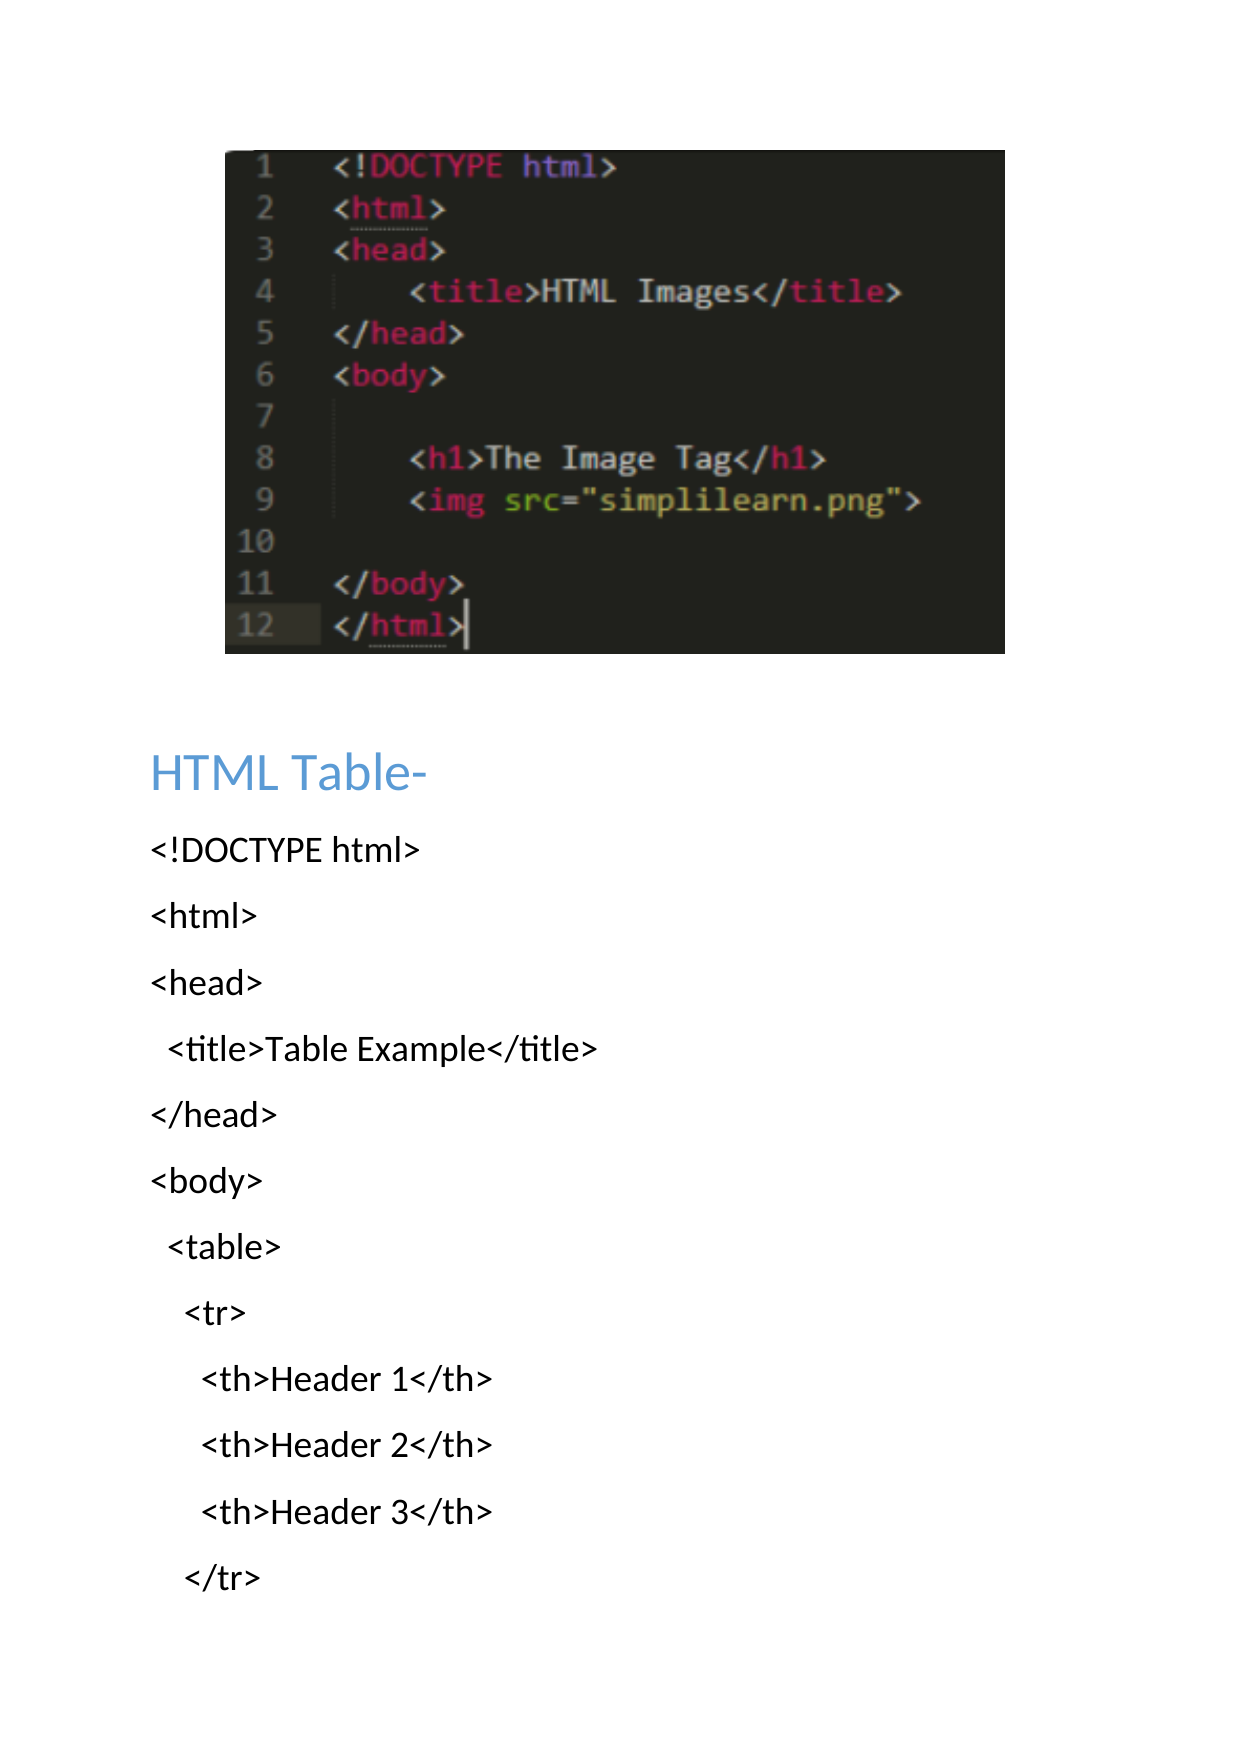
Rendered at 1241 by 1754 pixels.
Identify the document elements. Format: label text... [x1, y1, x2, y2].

text <th>Header 1</th> [150, 1355, 1090, 1401]
text </tr> [150, 1554, 1090, 1599]
text <tr> [150, 1289, 1090, 1335]
text <html> [150, 892, 1090, 938]
text HTML Table- [150, 738, 1090, 804]
text <!DOCTYPE html> [150, 826, 1090, 872]
text <title>Table Example</title> [150, 1024, 1090, 1070]
text <th>Header 2</th> [150, 1421, 1090, 1467]
text </head> [150, 1091, 1090, 1137]
picture [225, 150, 1005, 654]
text <head> [150, 958, 1090, 1004]
text <body> [150, 1157, 1090, 1203]
text <th>Header 3</th> [150, 1488, 1090, 1533]
text <table> [150, 1223, 1090, 1269]
